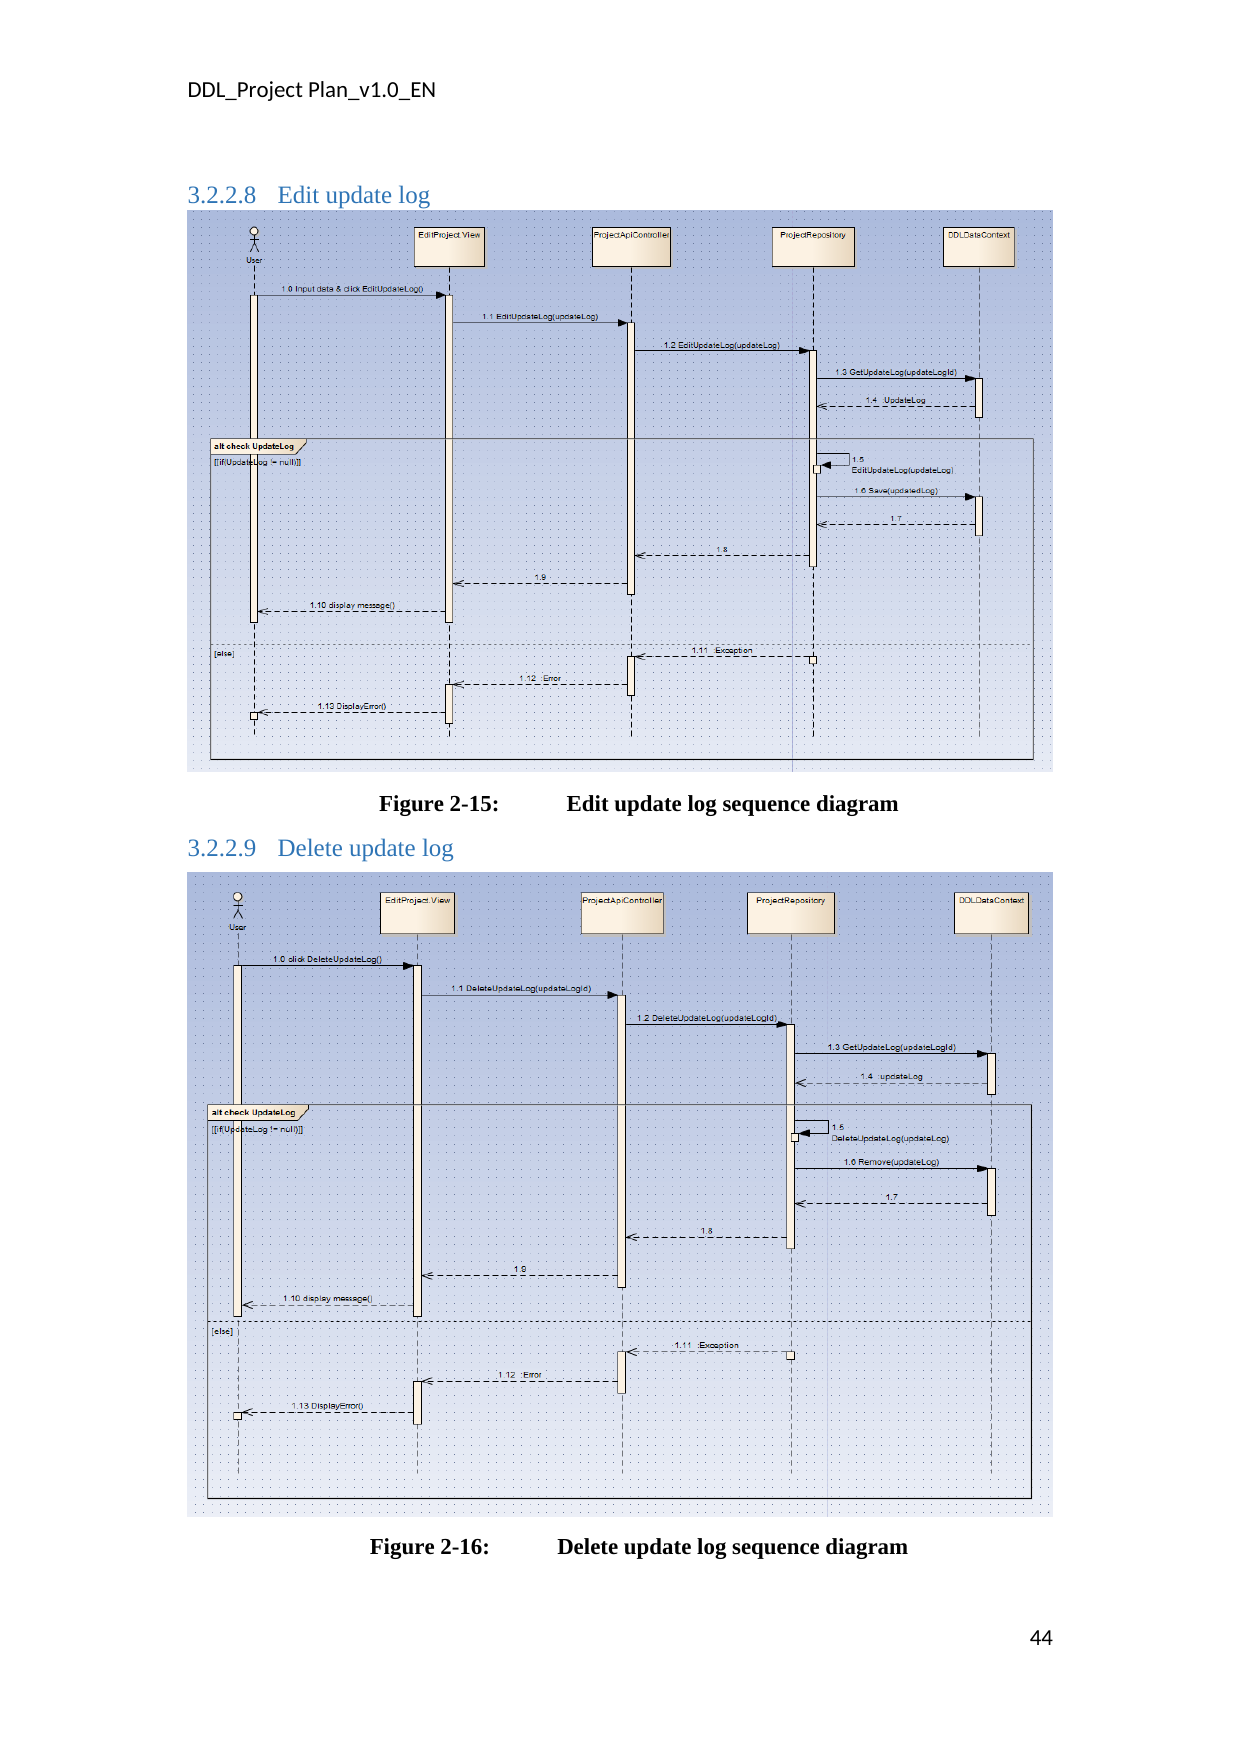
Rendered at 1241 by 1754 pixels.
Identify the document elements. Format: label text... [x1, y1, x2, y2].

subtitle Edit update log [187, 180, 1053, 209]
picture [187, 872, 1053, 1517]
text Edit update log sequence diagram [225, 790, 1053, 817]
picture [187, 210, 1053, 772]
subtitle Delete update log [187, 833, 1053, 862]
text Delete update log sequence diagram [225, 1533, 1053, 1559]
